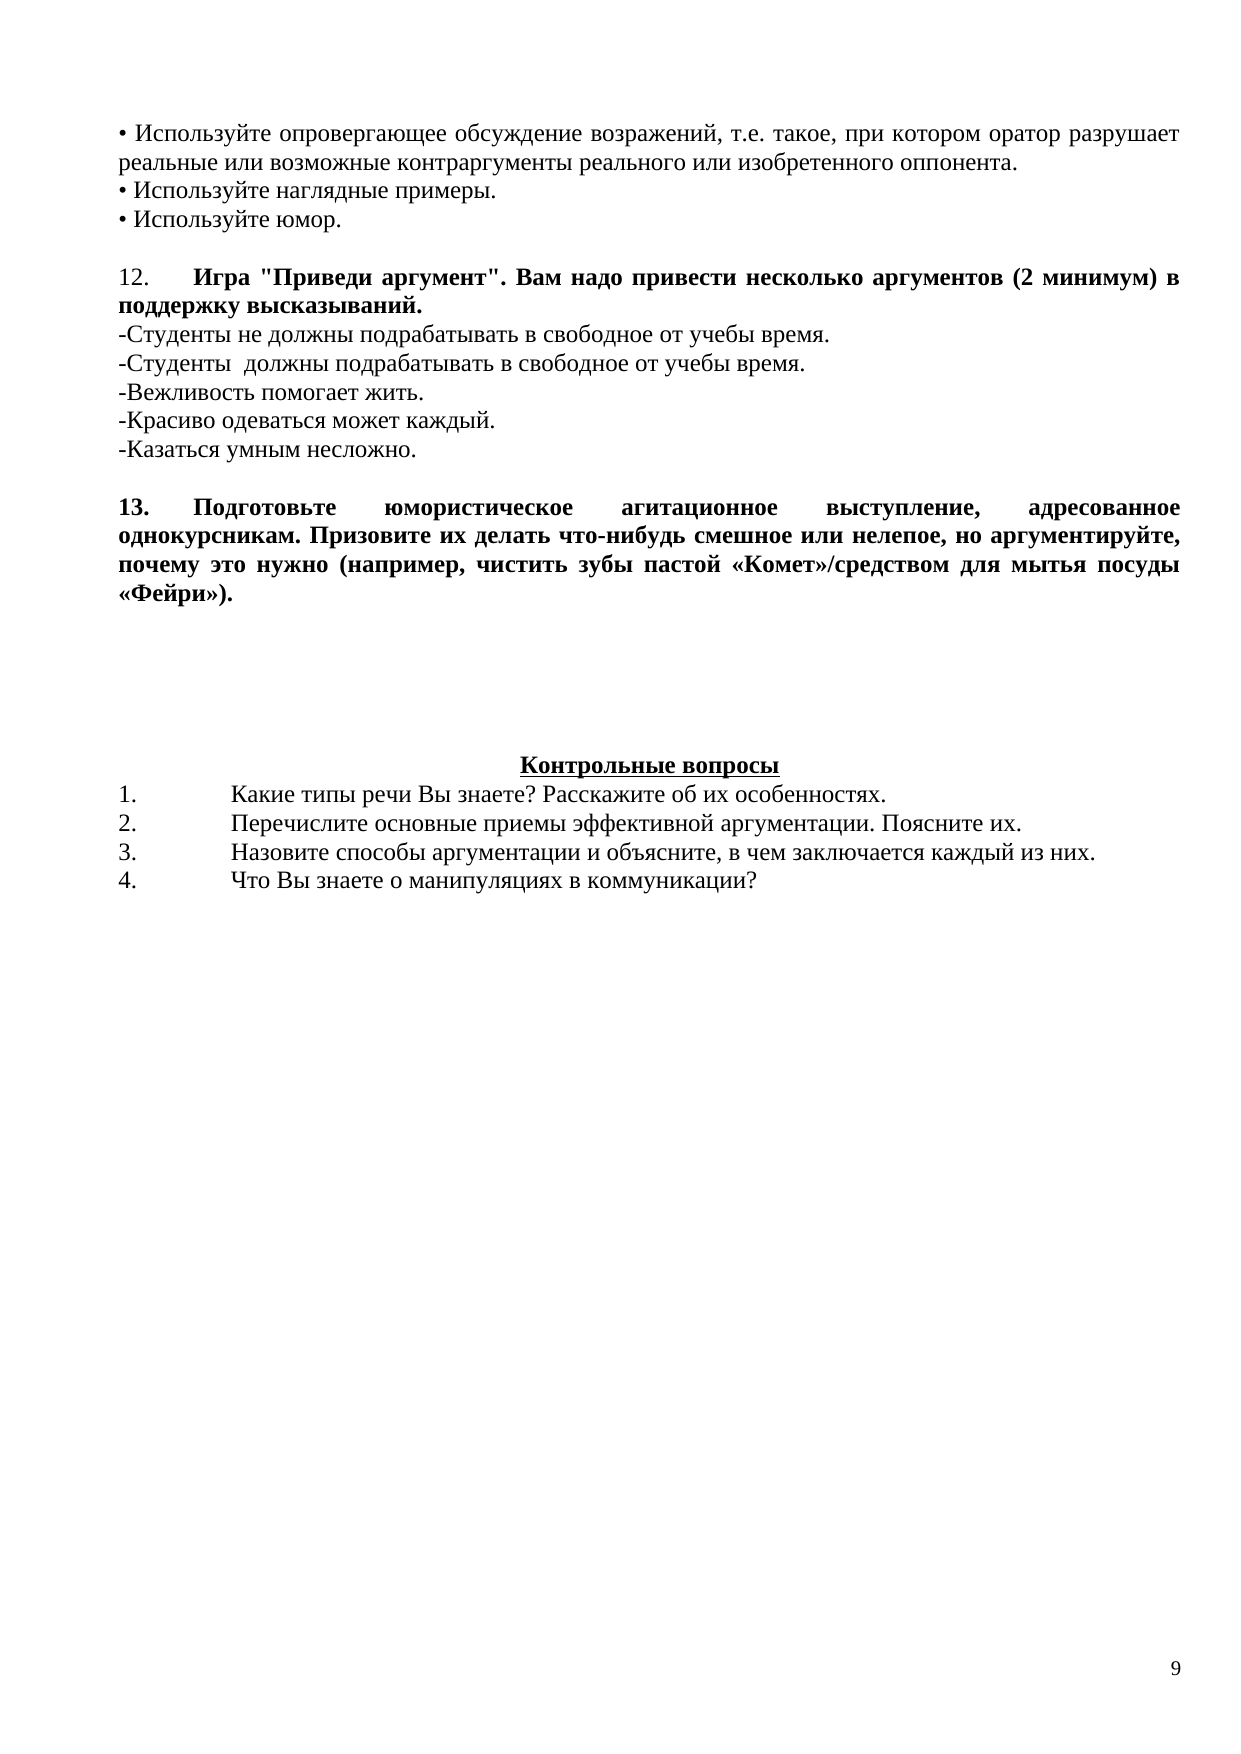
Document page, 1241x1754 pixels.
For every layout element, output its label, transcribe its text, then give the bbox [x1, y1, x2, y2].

list Назовите способы аргументации и объясните, в чем заключается каждый из них. [118, 837, 1181, 866]
list Игра "Приведи аргумент". Вам надо привести несколько аргументов (2 минимум) в поддержку высказываний. [118, 262, 1181, 319]
text -Красиво одеваться может каждый. [118, 406, 1181, 434]
list Подготовьте юмористическое агитационное выступление, адресованное однокурсникам. Призовите их делать что-нибудь смешное или нелепое, но аргументируйте, почему это нужно (например, чистить зубы пастой «Комет»/средством для мытья посуды «Фейри»). [118, 492, 1181, 607]
text • Используйте наглядные примеры. [118, 176, 1181, 204]
list Какие типы речи Вы знаете? Расскажите об их особенностях. [118, 779, 1181, 808]
list Перечислите основные приемы эффективной аргументации. Поясните их. [118, 808, 1181, 837]
text • Используйте опровергающее обсуждение возражений, т.е. такое, при котором оратор разрушает реальные или возможные контраргументы реального или изобретенного оппонента. [118, 118, 1181, 176]
text • Используйте юмор. [118, 204, 1181, 233]
list -Студенты не должны подрабатывать в свободное от учебы время. [118, 319, 1181, 348]
subtitle Контрольные вопросы [118, 751, 1181, 779]
list Что Вы знаете о манипуляциях в коммуникации? [118, 866, 1181, 894]
text -Вежливость помогает жить. [118, 377, 1181, 406]
text -Студенты должны подрабатывать в свободное от учебы время. [118, 348, 1181, 377]
text -Казаться умным несложно. [118, 434, 1181, 463]
